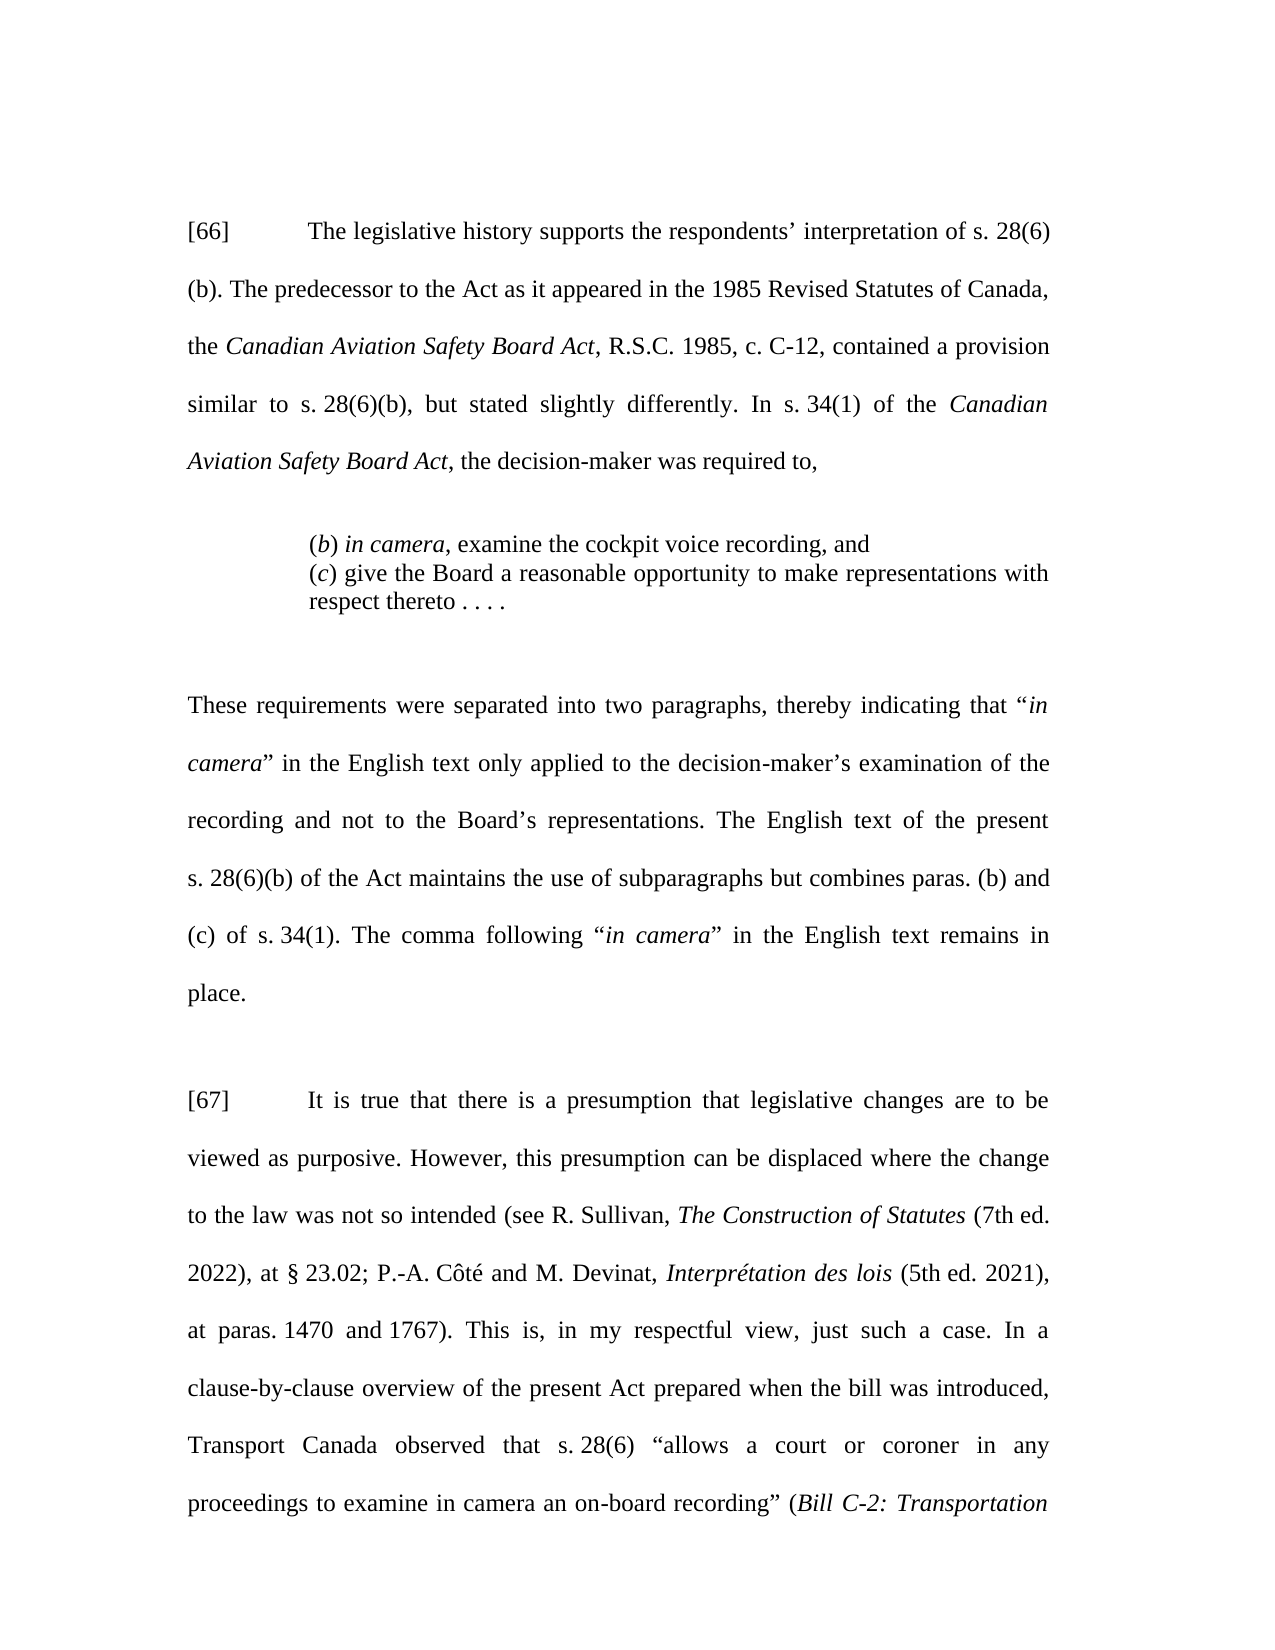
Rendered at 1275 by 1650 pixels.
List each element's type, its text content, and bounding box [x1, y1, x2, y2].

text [187, 1085, 1050, 1516]
text (c) give the Board a reasonable opportunity to make representations with respect thereto . . . . [309, 558, 1050, 615]
text The legislative history supports the respondents’ interpretation of s. 28(6)(b). The predecessor to the Act as it appeared in the 1985 Revised Statutes of Canada, the Canadian Aviation Safety Board Act, R.S.C. 1985, c. C-12, contained a provision similar to s. 28(6)(b), but stated slightly differently. In s. 34(1) of the Canadian Aviation Safety Board Act, the decision-maker was required to, [187, 216, 1050, 475]
text (b) in camera, examine the cockpit voice recording, and [309, 529, 1050, 558]
text These requirements were separated into two paragraphs, thereby indicating that “in camera” in the English text only applied to the decision-maker’s examination of the recording and not to the Board’s representations. The English text of the present s. 28(6)(b) of the Act maintains the use of subparagraphs but combines paras. (b) and (c) of s. 34(1). The comma following “in camera” in the English text remains in place. [187, 690, 1050, 1006]
